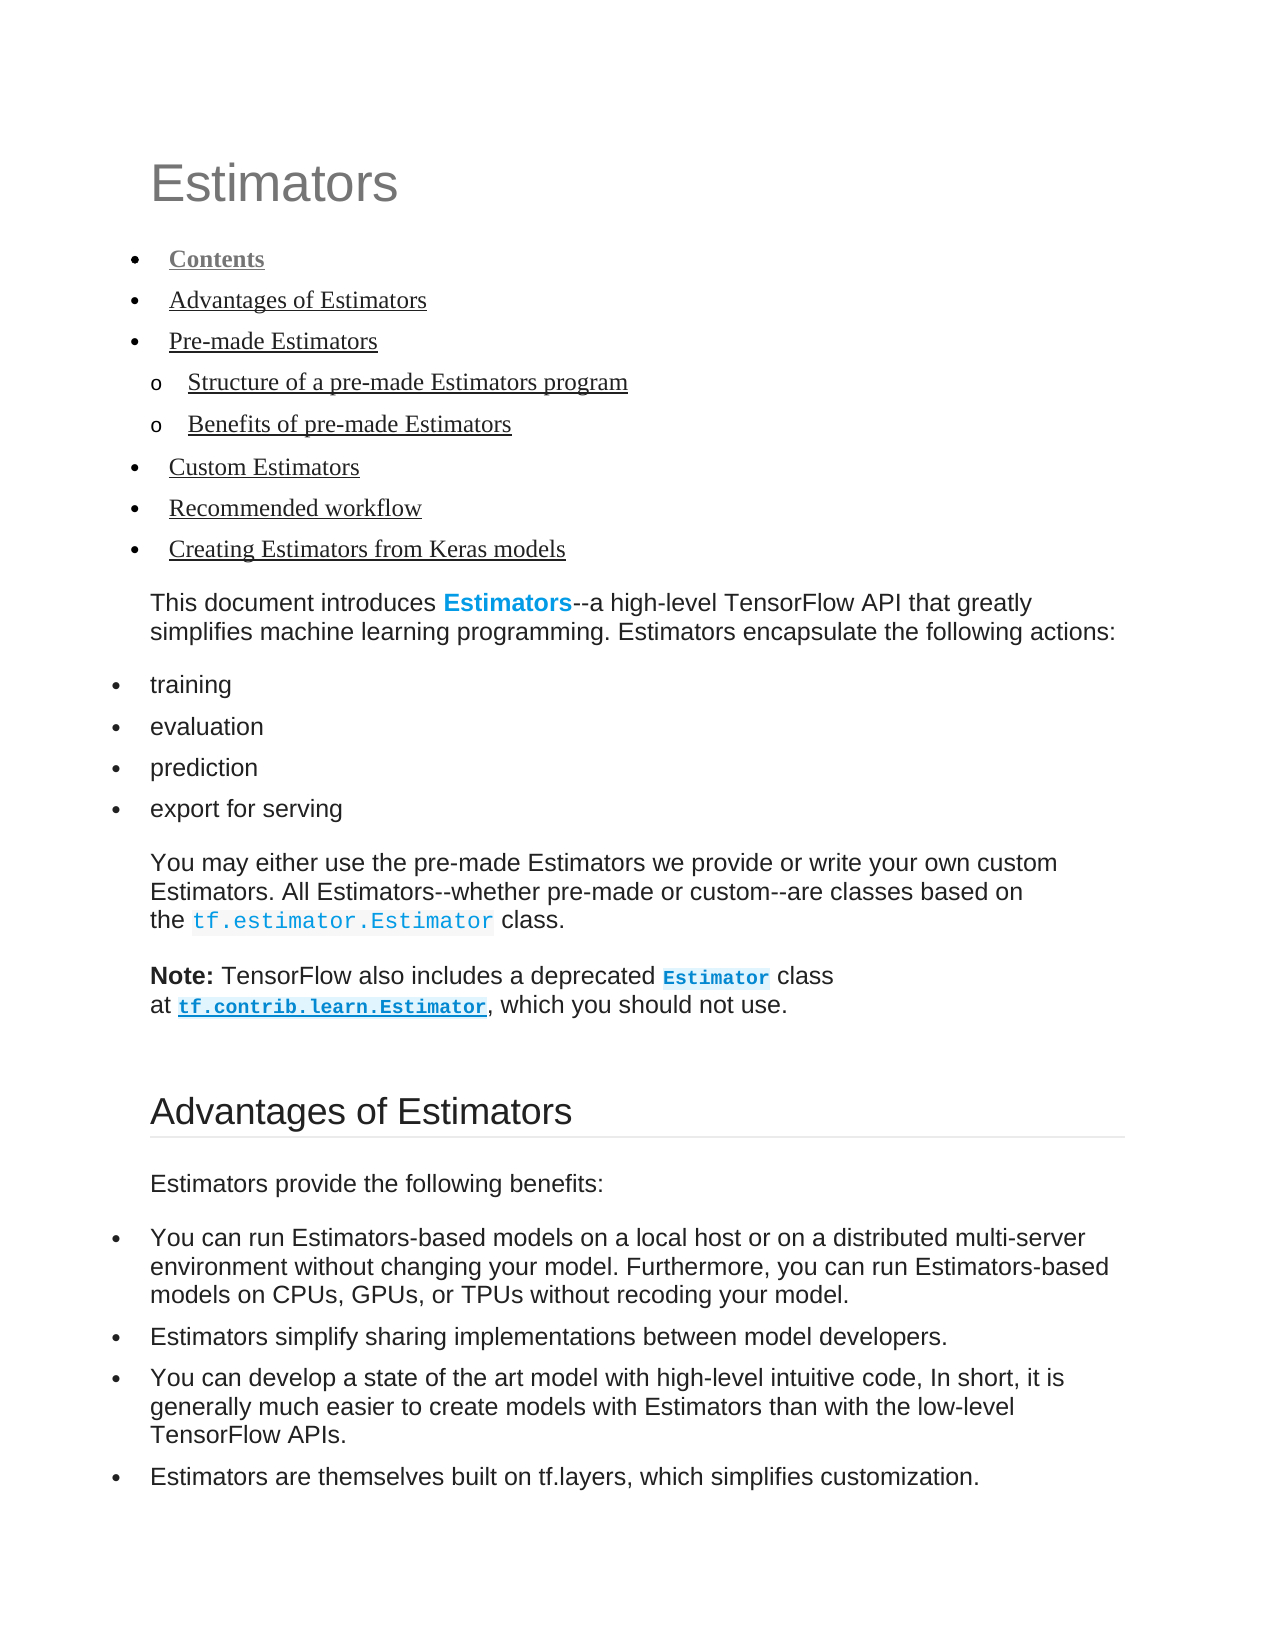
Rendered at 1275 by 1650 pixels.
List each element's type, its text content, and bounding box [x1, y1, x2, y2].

list training [112, 670, 1125, 699]
list Contents [131, 244, 1125, 272]
list Pre-made Estimators [131, 326, 1125, 355]
text Estimators [150, 150, 1125, 212]
list evaluation [112, 712, 1125, 740]
text This document introduces Estimators--a high-level TensorFlow API that greatly simplifies machine learning programming. Estimators encapsulate the following actions: [150, 588, 1125, 645]
list Recommended workflow [131, 493, 1125, 522]
text Advantages of Estimators [150, 1082, 1125, 1136]
list Benefits of pre-made Estimators [150, 409, 1125, 439]
list Custom Estimators [131, 452, 1125, 480]
list Estimators simplify sharing implementations between model developers. [112, 1321, 1125, 1350]
list Creating Estimators from Keras models [131, 534, 1125, 563]
list Structure of a pre-made Estimators program [150, 367, 1125, 397]
text You may either use the pre-made Estimators we provide or write your own custom Estimators. All Estimators--whether pre-made or custom--are classes based on the tf.estimator.Estimator class. [150, 848, 1125, 936]
list prediction [112, 753, 1125, 782]
list You can develop a state of the art model with high-level intuitive code, In short, it is generally much easier to create models with Estimators than with the low-level TensorFlow APIs. [112, 1363, 1125, 1449]
list You can run Estimators-based models on a local host or on a distributed multi-server environment without changing your model. Furthermore, you can run Estimators-based models on CPUs, GPUs, or TPUs without recoding your model. [112, 1223, 1125, 1309]
list Advantages of Estimators [131, 285, 1125, 314]
list export for serving [112, 794, 1125, 823]
text Note: TensorFlow also includes a deprecated Estimator class at tf.contrib.learn.Estimator, which you should not use. [150, 961, 1125, 1019]
list Estimators are themselves built on tf.layers, which simplifies customization. [112, 1461, 1125, 1490]
text Estimators provide the following benefits: [150, 1169, 1125, 1198]
